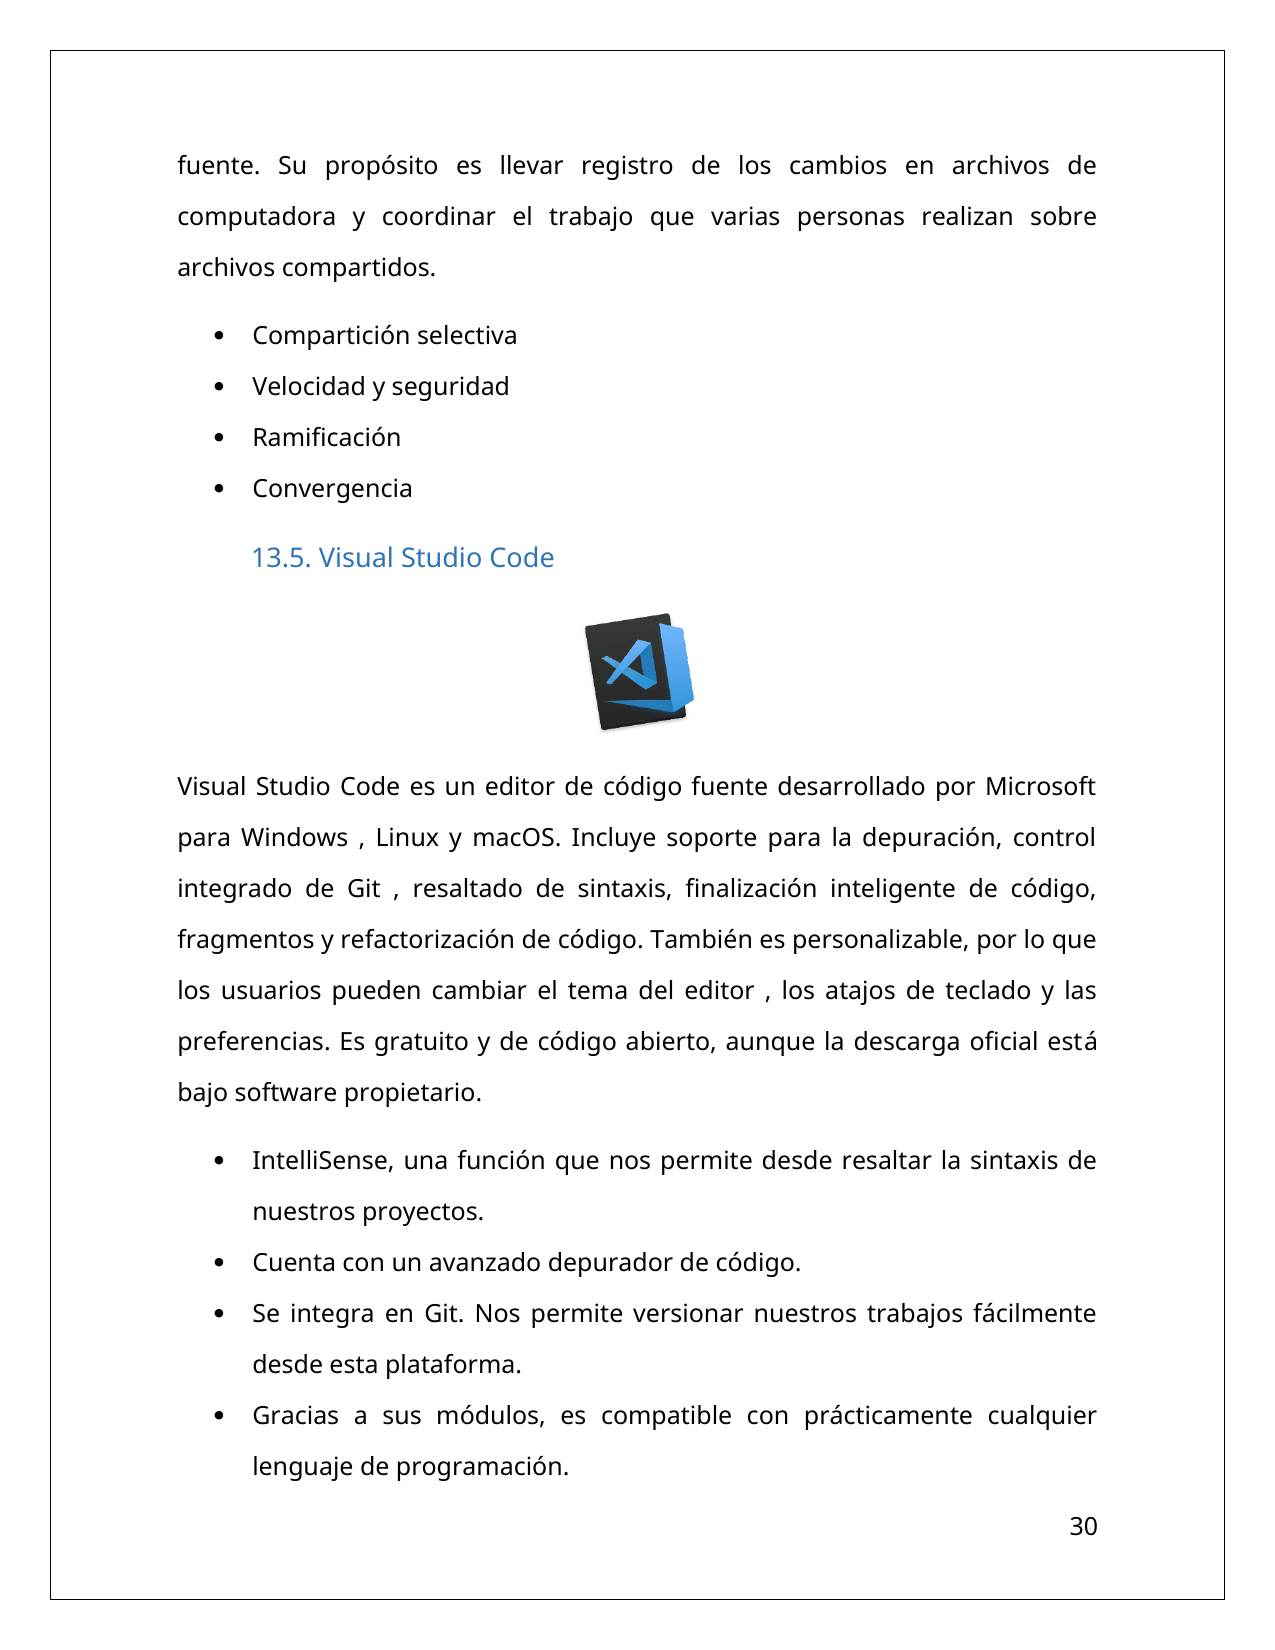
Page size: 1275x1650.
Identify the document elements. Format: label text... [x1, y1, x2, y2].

subtitle 13.5. Visual Studio Code [177, 538, 1098, 575]
text Visual Studio Code es un editor de código fuente desarrollado por Microsoft para Windows , Linux y macOS. Incluye soporte para la depuración, control integrado de Git , resaltado de sintaxis, finalización inteligente de código, fragmentos y refactorización de código. También es personalizable, por lo que los usuarios pueden cambiar el tema del editor , los atajos de teclado y las preferencias. Es gratuito y de código abierto, aunque la descarga oficial está bajo software propietario. [177, 768, 1098, 1109]
list Cuenta con un avanzado depurador de código. [214, 1244, 1098, 1278]
list Velocidad y seguridad [214, 368, 1098, 402]
list Gracias a sus módulos, es compatible con prácticamente cualquier lenguaje de programación. [214, 1398, 1098, 1483]
list IntelliSense, una función que nos permite desde resaltar la sintaxis de nuestros proyectos. [214, 1142, 1098, 1227]
list Compartición selectiva [214, 317, 1098, 351]
list Ramificación [214, 419, 1098, 453]
picture [581, 611, 694, 735]
list Se integra en Git. Nos permite versionar nuestros trabajos fácilmente desde esta plataforma. [214, 1296, 1098, 1381]
list Convergencia [214, 470, 1098, 504]
